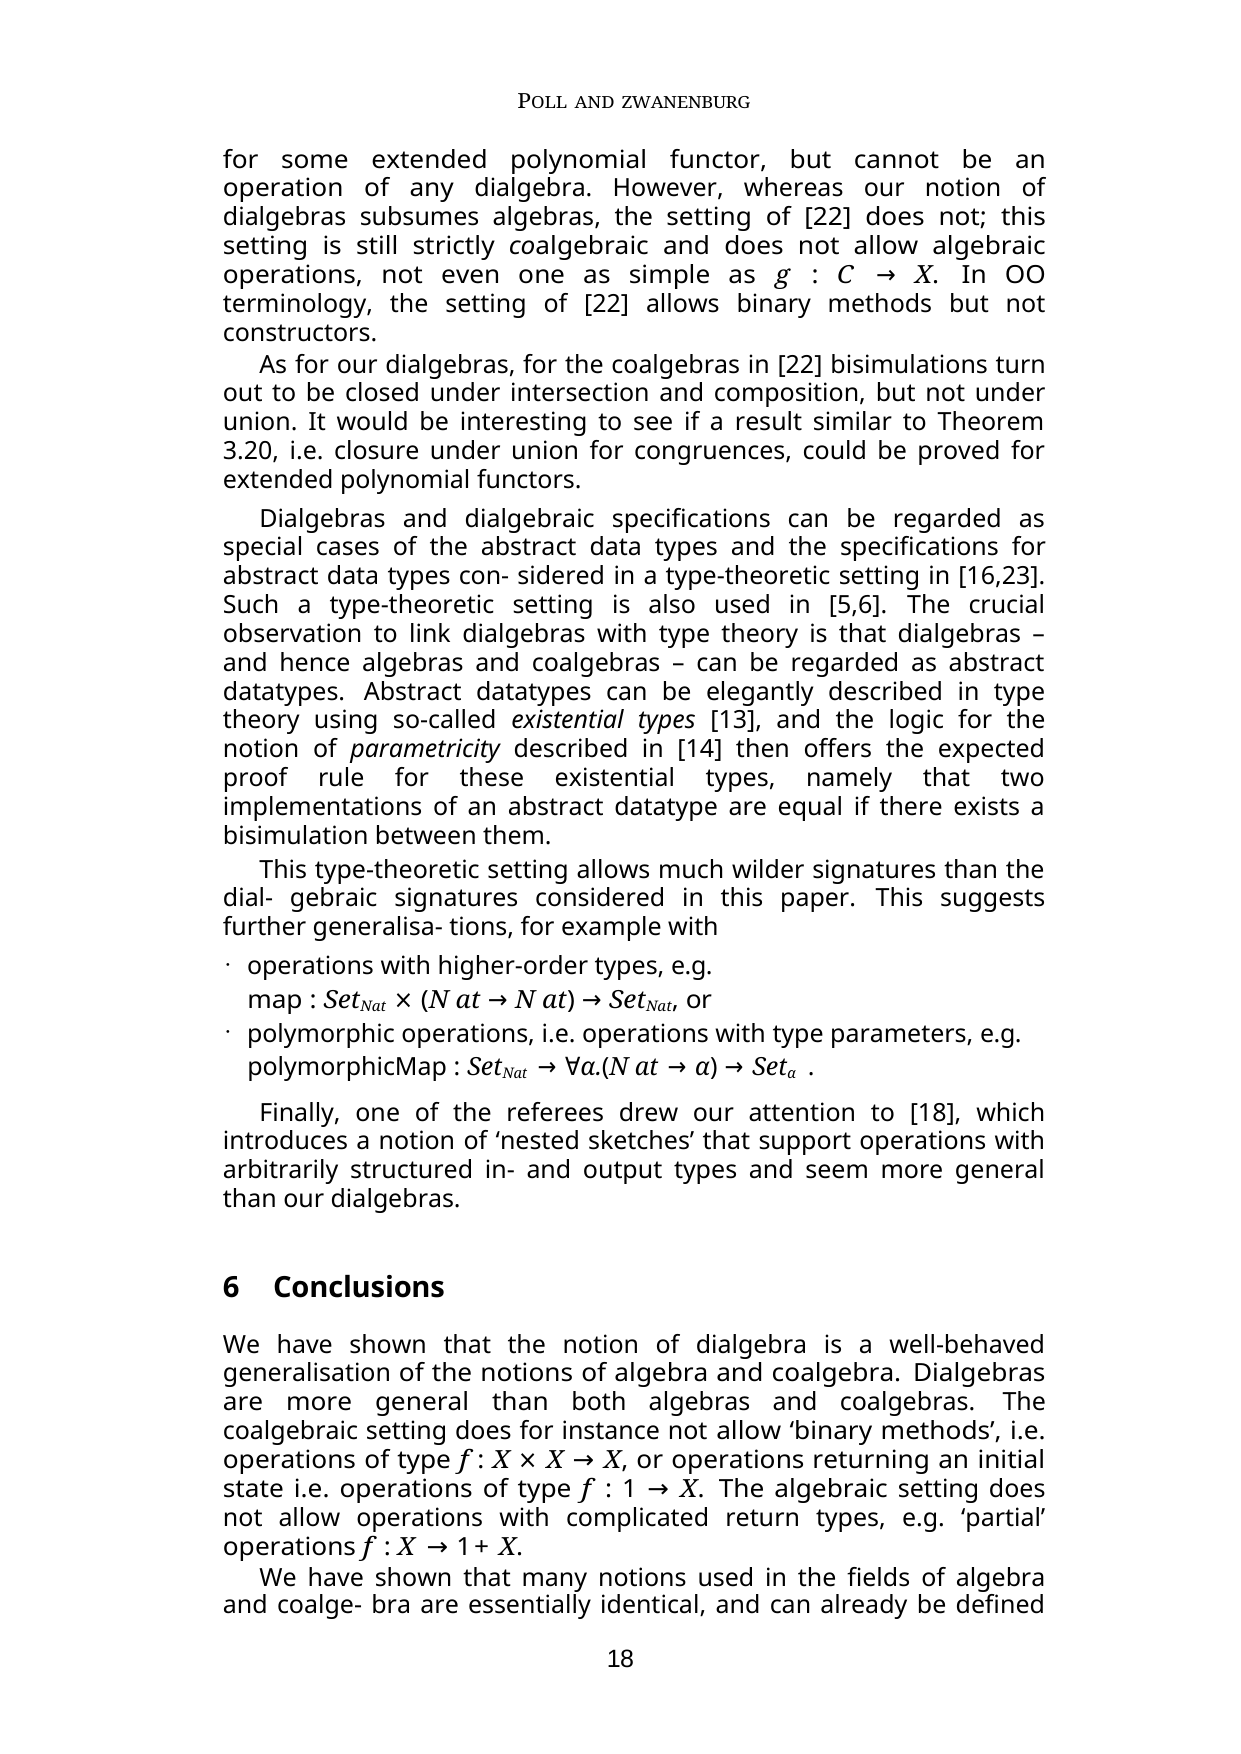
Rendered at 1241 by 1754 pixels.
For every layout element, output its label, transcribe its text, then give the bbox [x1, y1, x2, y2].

text polymorphicMap : SetNat → ∀α.(N at → α) → Setα . [247, 1049, 1092, 1082]
text Finally, one of the referees drew our attention to [18], which introduces a notion of ‘nested sketches’ that support operations with arbitrarily structured in- and output types and seem more general than our dialgebras. [223, 1099, 1046, 1214]
text We have shown that the notion of dialgebra is a well-behaved generalisation of the notions of algebra and coalgebra. Dialgebras are more general than both algebras and coalgebras. The coalgebraic setting does for instance not allow ‘binary methods’, i.e. operations of type f : X × X → X, or operations returning an initial state i.e. operations of type f : 1 → X. The algebraic setting does not allow operations with complicated return types, e.g. ‘partial’ operations f : X → 1+ X. [223, 1331, 1046, 1562]
text Dialgebras and dialgebraic specifications can be regarded as special cases of the abstract data types and the specifications for abstract data types con- sidered in a type-theoretic setting in [16,23]. Such a type-theoretic setting is also used in [5,6]. The crucial observation to link dialgebras with type theory is that dialgebras – and hence algebras and coalgebras – can be regarded as abstract datatypes. Abstract datatypes can be elegantly described in type theory using so-called existential types [13], and the logic for the notion of parametricity described in [14] then offers the expected proof rule for these existential types, namely that two implementations of an abstract datatype are equal if there exists a bisimulation between them. [223, 505, 1046, 852]
text As for our dialgebras, for the coalgebras in [22] bisimulations turn out to be closed under intersection and composition, but not under union. It would be interesting to see if a result similar to Theorem 3.20, i.e. closure under union for congruences, could be proved for extended polynomial functors. [223, 351, 1046, 495]
text for some extended polynomial functor, but cannot be an operation of any dialgebra. However, whereas our notion of dialgebras subsumes algebras, the setting of [22] does not; this setting is still strictly coalgebraic and does not allow algebraic operations, not even one as simple as g : C → X. In OO terminology, the setting of [22] allows binary methods but not constructors. [223, 146, 1046, 348]
text This type-theoretic setting allows much wilder signatures than the dial- gebraic signatures considered in this paper. This suggests further generalisa- tions, for example with [223, 856, 1046, 942]
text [223, 1563, 1046, 1621]
subtitle Conclusions [223, 1266, 1092, 1306]
list polymorphic operations, i.e. operations with type parameters, e.g. [225, 1016, 1092, 1049]
text map : SetNat × (N at → N at) → SetNat, or [247, 981, 1092, 1015]
list operations with higher-order types, e.g. [225, 949, 1092, 981]
